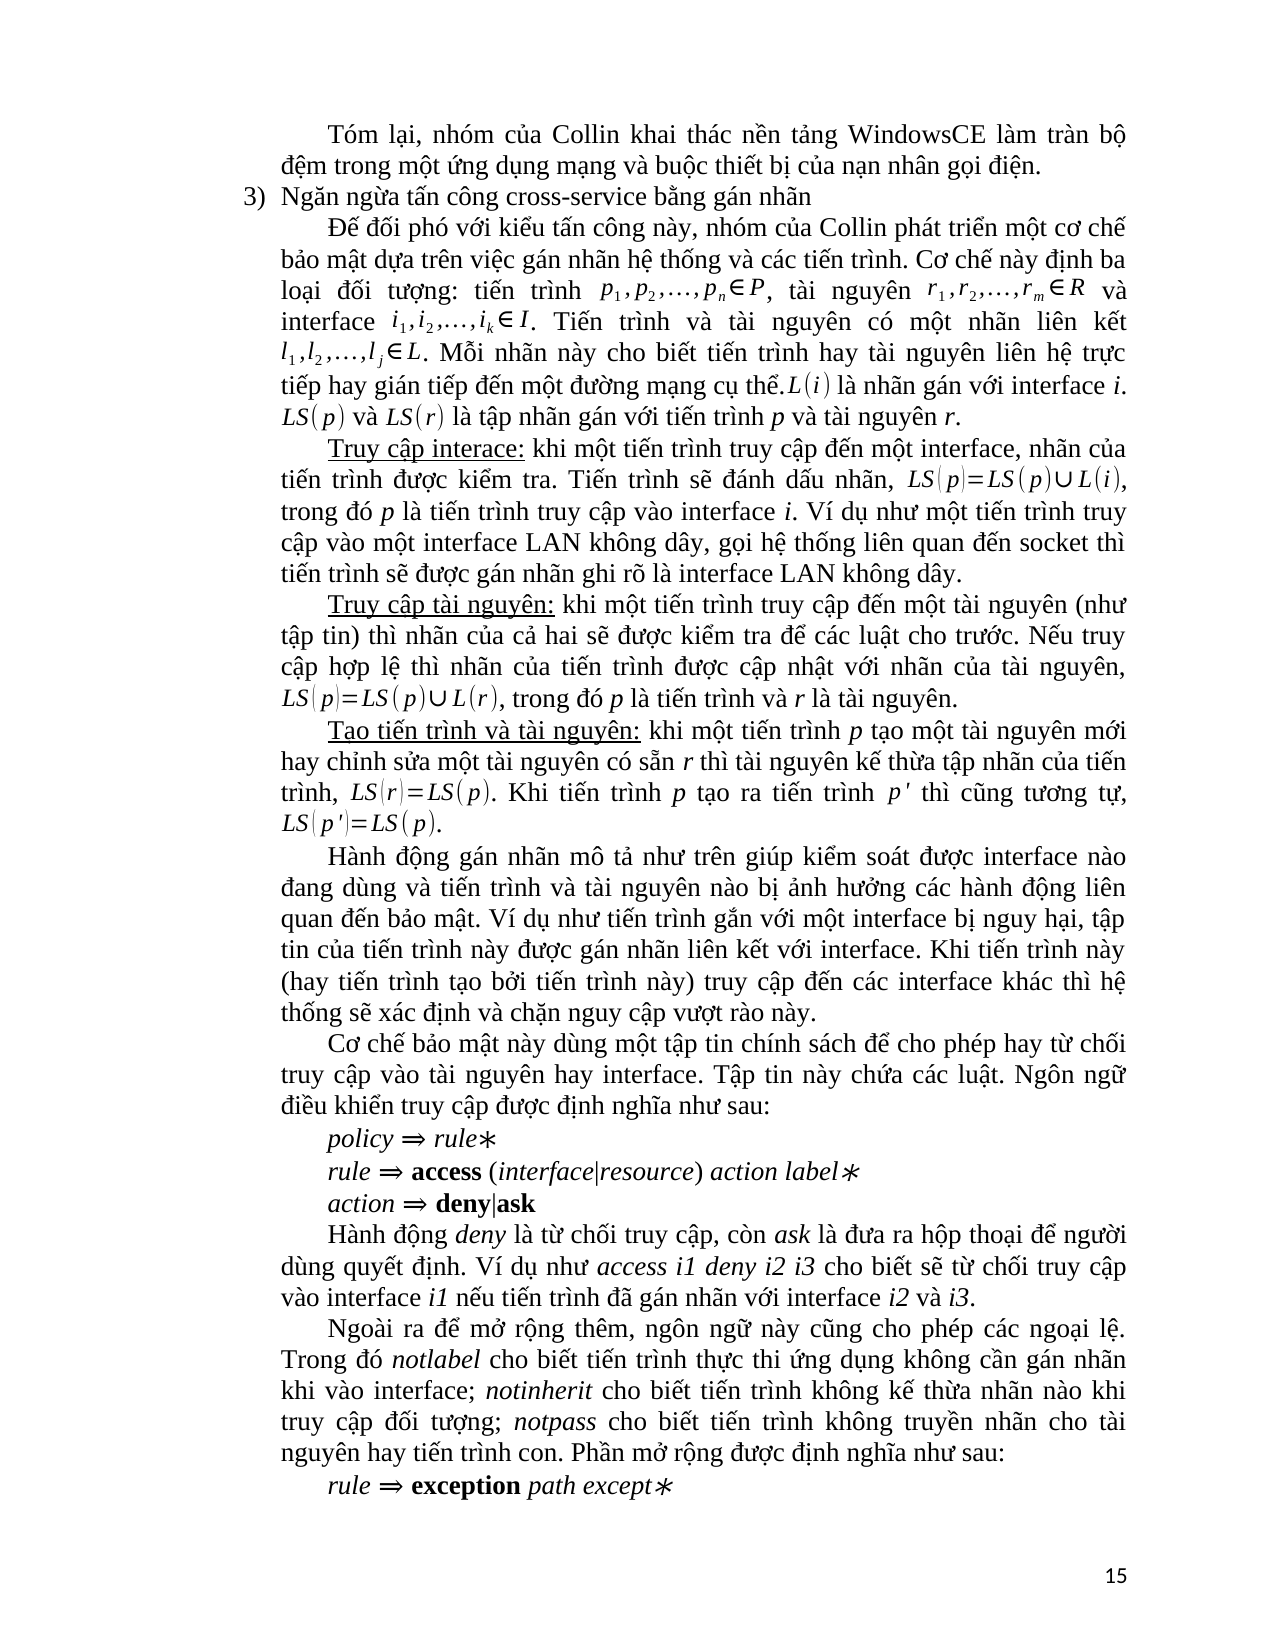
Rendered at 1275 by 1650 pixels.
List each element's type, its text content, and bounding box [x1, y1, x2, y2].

list Tạo tiến trình và tài nguyên: khi một tiến trình p tạo một tài nguyên mới hay chỉnh sửa một tài nguyên có sẵn r thì tài nguyên kế thừa tập nhãn của tiến trình, . Khi tiến trình p tạo ra tiến trình thì cũng tương tự, . [281, 714, 1127, 840]
list rule ⇒ access (interface|resource) action label∗ [281, 1153, 1127, 1186]
list Hành động gán nhãn mô tả như trên giúp kiểm soát được interface nào đang dùng và tiến trình và tài nguyên nào bị ảnh hưởng các hành động liên quan đến bảo mật. Ví dụ như tiến trình gắn với một interface bị nguy hại, tập tin của tiến trình này được gán nhãn liên kết với interface. Khi tiến trình này (hay tiến trình tạo bởi tiến trình này) truy cập đến các interface khác thì hệ thống sẽ xác định và chặn nguy cập vượt rào này. [281, 840, 1127, 1027]
list Hành động deny là từ chối truy cập, còn ask là đưa ra hộp thoại để người dùng quyết định. Ví dụ như access i1 deny i2 i3 cho biết sẽ từ chối truy cập vào interface i1 nếu tiến trình đã gán nhãn với interface i2 và i3. [281, 1218, 1127, 1312]
list Truy cập tài nguyên: khi một tiến trình truy cập đến một tài nguyên (như tập tin) thì nhãn của cả hai sẽ được kiểm tra để các luật cho trước. Nếu truy cập hợp lệ thì nhãn của tiến trình được cập nhật với nhãn của tài nguyên, , trong đó p là tiến trình và r là tài nguyên. [281, 588, 1127, 714]
list Cơ chế bảo mật này dùng một tập tin chính sách để cho phép hay từ chối truy cập vào tài nguyên hay interface. Tập tin này chứa các luật. Ngôn ngữ điều khiển truy cập được định nghĩa như sau: [281, 1027, 1127, 1120]
list Tóm lại, nhóm của Collin khai thác nền tảng WindowsCE làm tràn bộ đệm trong một ứng dụng mạng và buộc thiết bị của nạn nhân gọi điện. [281, 118, 1127, 180]
list Đế đối phó với kiểu tấn công này, nhóm của Collin phát triển một cơ chế bảo mật dựa trên việc gán nhãn hệ thống và các tiến trình. Cơ chế này định ba loại đối tượng: tiến trình , tài nguyên và interface . Tiến trình và tài nguyên có một nhãn liên kết . Mỗi nhãn này cho biết tiến trình hay tài nguyên liên hệ trực tiếp hay gián tiếp đến một đường mạng cụ thể. là nhãn gán với interface i. và là tập nhãn gán với tiến trình p và tài nguyên r. [281, 212, 1127, 432]
list rule ⇒ exception path except∗ [281, 1468, 1127, 1500]
list Truy cập interace: khi một tiến trình truy cập đến một interface, nhãn của tiến trình được kiểm tra. Tiến trình sẽ đánh dấu nhãn, , trong đó p là tiến trình truy cập vào interface i. Ví dụ như một tiến trình truy cập vào một interface LAN không dây, gọi hệ thống liên quan đến socket thì tiến trình sẽ được gán nhãn ghi rõ là interface LAN không dây. [281, 432, 1127, 588]
list action ⇒ deny|ask [281, 1186, 1127, 1218]
list policy ⇒ rule∗ [281, 1120, 1127, 1153]
list Ngoài ra để mở rộng thêm, ngôn ngữ này cũng cho phép các ngoại lệ. Trong đó notlabel cho biết tiến trình thực thi ứng dụng không cần gán nhãn khi vào interface; notinherit cho biết tiến trình không kế thừa nhãn nào khi truy cập đối tượng; notpass cho biết tiến trình không truyền nhãn cho tài nguyên hay tiến trình con. Phần mở rộng được định nghĩa như sau: [281, 1312, 1127, 1468]
list Ngăn ngừa tấn công cross-service bằng gán nhãn [243, 180, 1127, 212]
